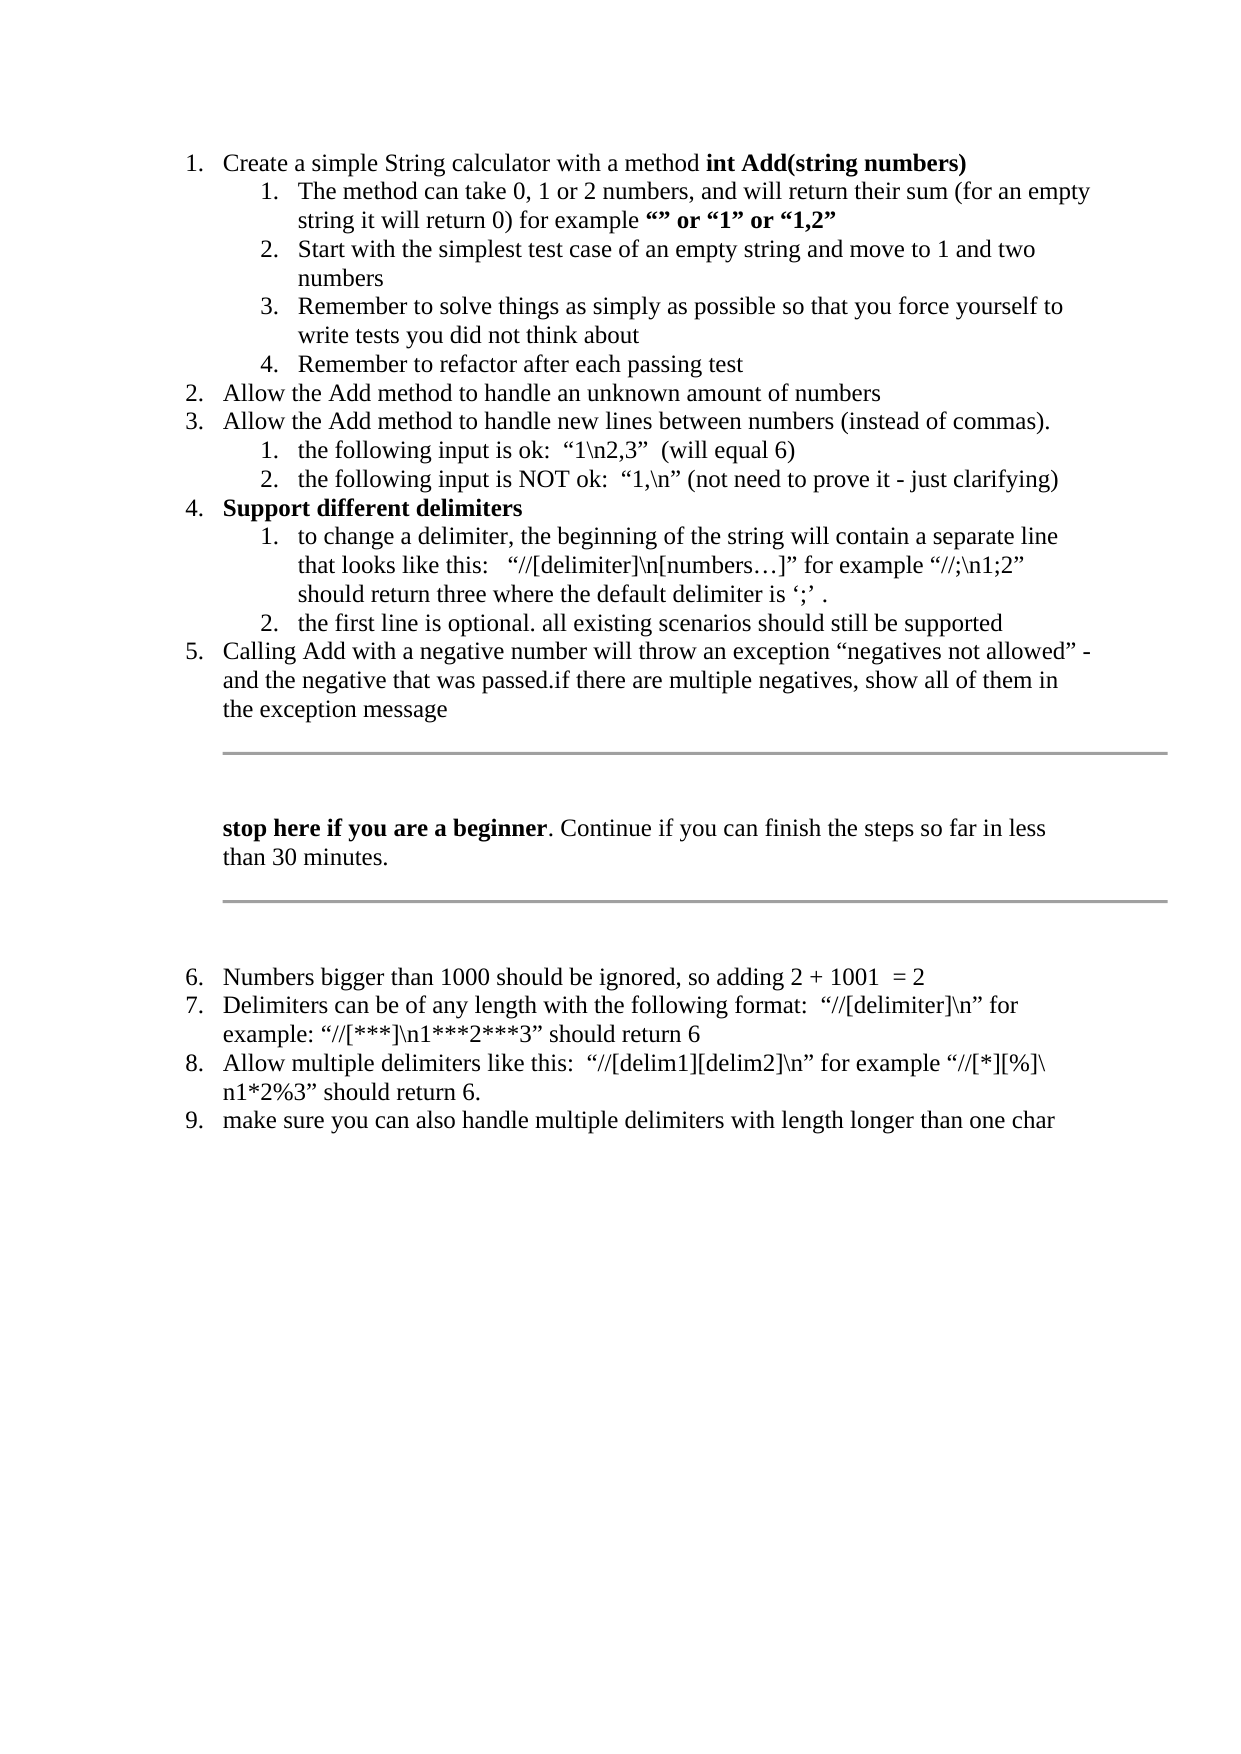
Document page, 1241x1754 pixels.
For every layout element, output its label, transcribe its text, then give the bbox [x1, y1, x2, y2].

list Start with the simplest test case of an empty string and move to 1 and two numbers [260, 234, 1093, 291]
list Remember to refactor after each passing test [260, 349, 1093, 378]
list to change a delimiter, the beginning of the string will contain a separate line that looks like this: “//[delimiter]\n[numbers…]” for example “//;\n1;2” should return three where the default delimiter is ‘;’ . [260, 521, 1093, 608]
list Delimiters can be of any length with the following format: “//[delimiter]\n” for example: “//[***]\n1***2***3” should return 6 [185, 990, 1093, 1048]
list Allow the Add method to handle an unknown amount of numbers [185, 378, 1093, 406]
list Allow multiple delimiters like this: “//[delim1][delim2]\n” for example “//[*][%]\n1*2%3” should return 6. [185, 1048, 1093, 1105]
list Support different delimiters [185, 493, 1093, 521]
list the first line is optional. all existing scenarios should still be supported [260, 608, 1093, 636]
list Calling Add with a negative number will throw an exception “negatives not allowed” - and the negative that was passed.if there are multiple negatives, show all of them in the exception message [185, 636, 1093, 723]
list Numbers bigger than 1000 should be ignored, so adding 2 + 1001 = 2 [185, 962, 1093, 990]
list Allow the Add method to handle new lines between numbers (instead of commas). [185, 406, 1093, 435]
list make sure you can also handle multiple delimiters with length longer than one char [185, 1105, 1093, 1134]
text stop here if you are a beginner. Continue if you can finish the steps so far in less than 30 minutes. [223, 813, 1093, 871]
list the following input is ok: “1\n2,3” (will equal 6) [260, 435, 1093, 464]
list Create a simple String calculator with a method int Add(string numbers) [185, 148, 1093, 176]
list The method can take 0, 1 or 2 numbers, and will return their sum (for an empty string it will return 0) for example “” or “1” or “1,2” [260, 176, 1093, 234]
list the following input is NOT ok: “1,\n” (not need to prove it - just clarifying) [260, 464, 1093, 493]
list Remember to solve things as simply as possible so that you force yourself to write tests you did not think about [260, 291, 1093, 349]
